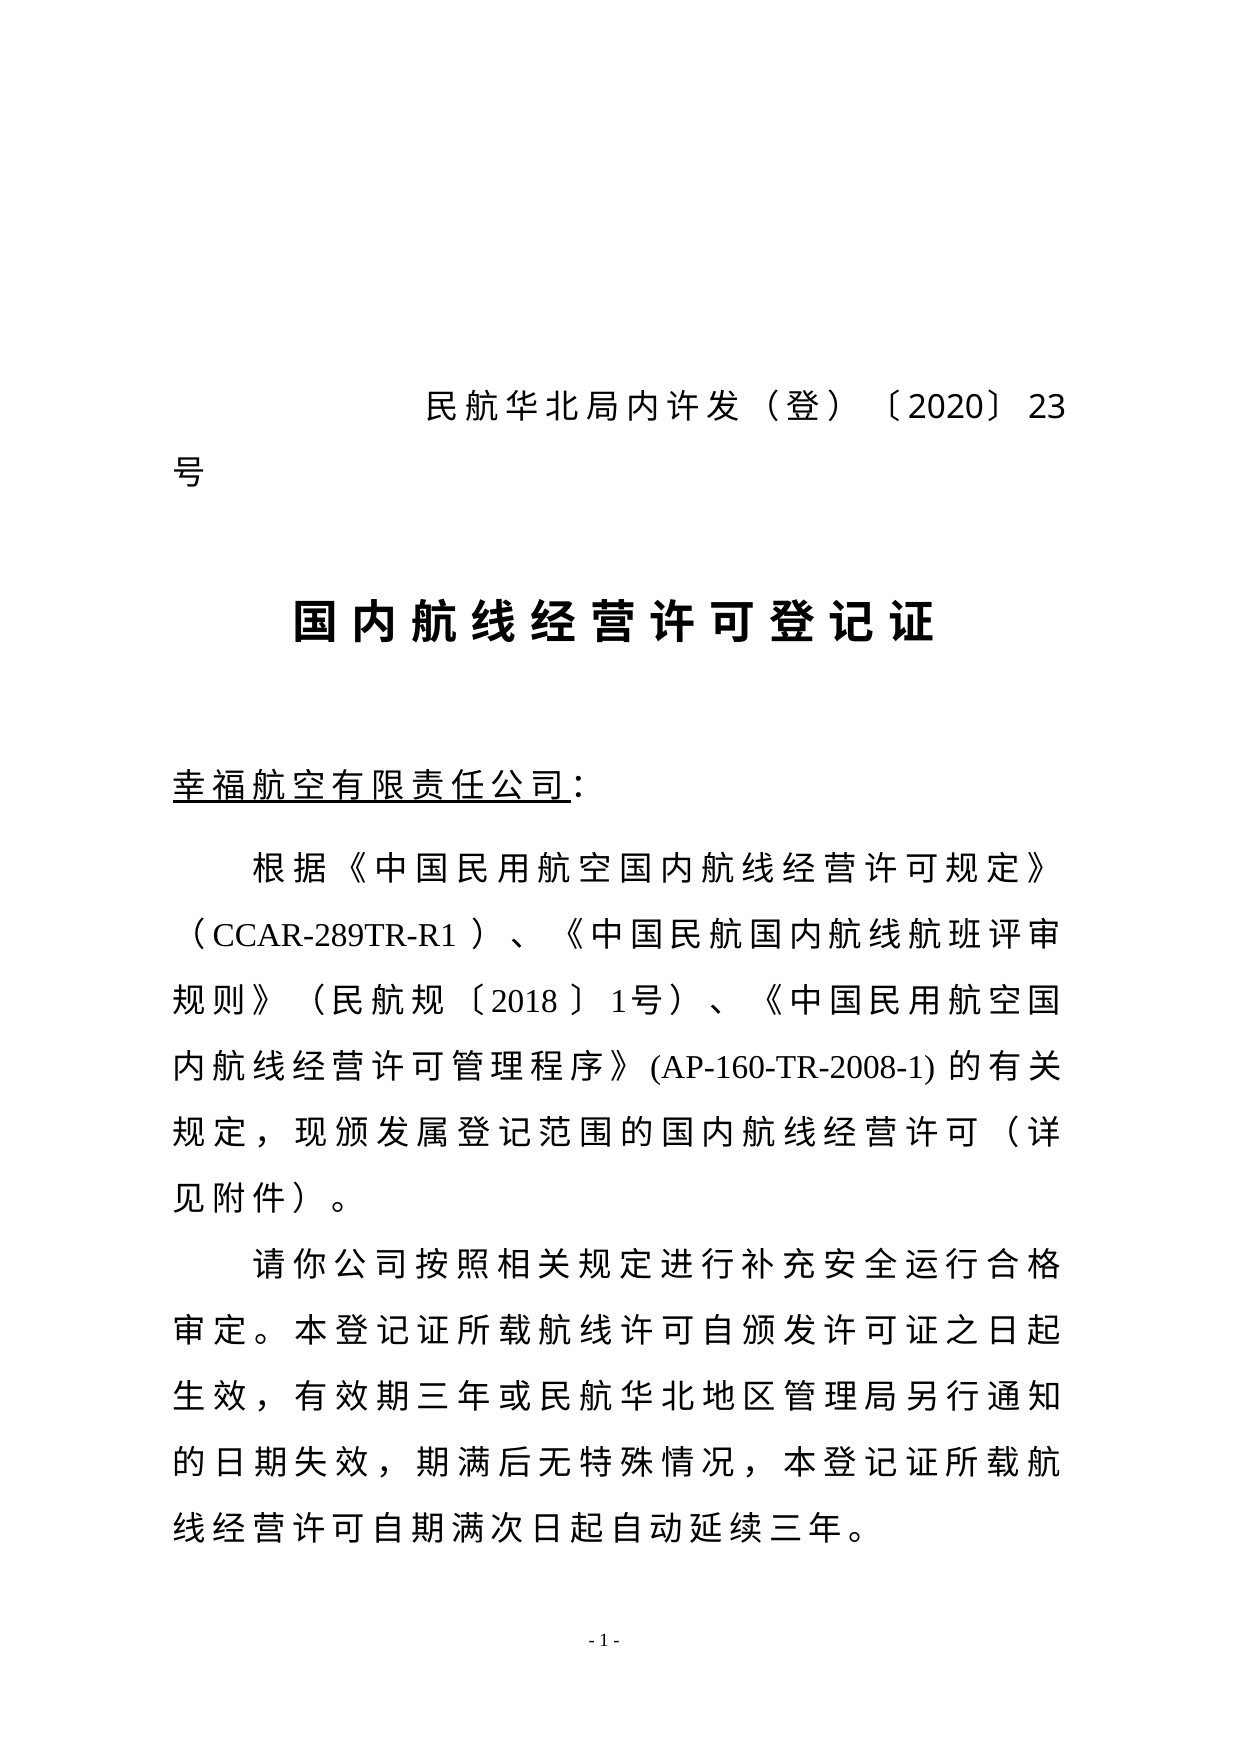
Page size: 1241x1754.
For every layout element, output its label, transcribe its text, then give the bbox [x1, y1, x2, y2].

text 请你公司按照相关规定进行补充安全运行合格审定。本登记证所载航线许可自颁发许可证之日起生效，有效期三年或民航华北地区管理局另行通知的日期失效，期满后无特殊情况，本登记证所载航线经营许可自期满次日起自动延续三年。 [172, 1229, 1068, 1559]
text 国内航线经营许可登记证 [172, 569, 1068, 668]
text 幸福航空有限责任公司： [172, 750, 1068, 816]
text 民航华北局内许发（登）〔2020〕23号 [172, 371, 1068, 503]
text 根据《中国民用航空国内航线经营许可规定》（CCAR-289TR-R1）、《中国民航国内航线航班评审规则》（民航规〔2018〕1号）、《中国民用航空国内航线经营许可管理程序》(AP-160-TR-2008-1)的有关规定，现颁发属登记范围的国内航线经营许可（详见附件）。 [172, 833, 1068, 1229]
